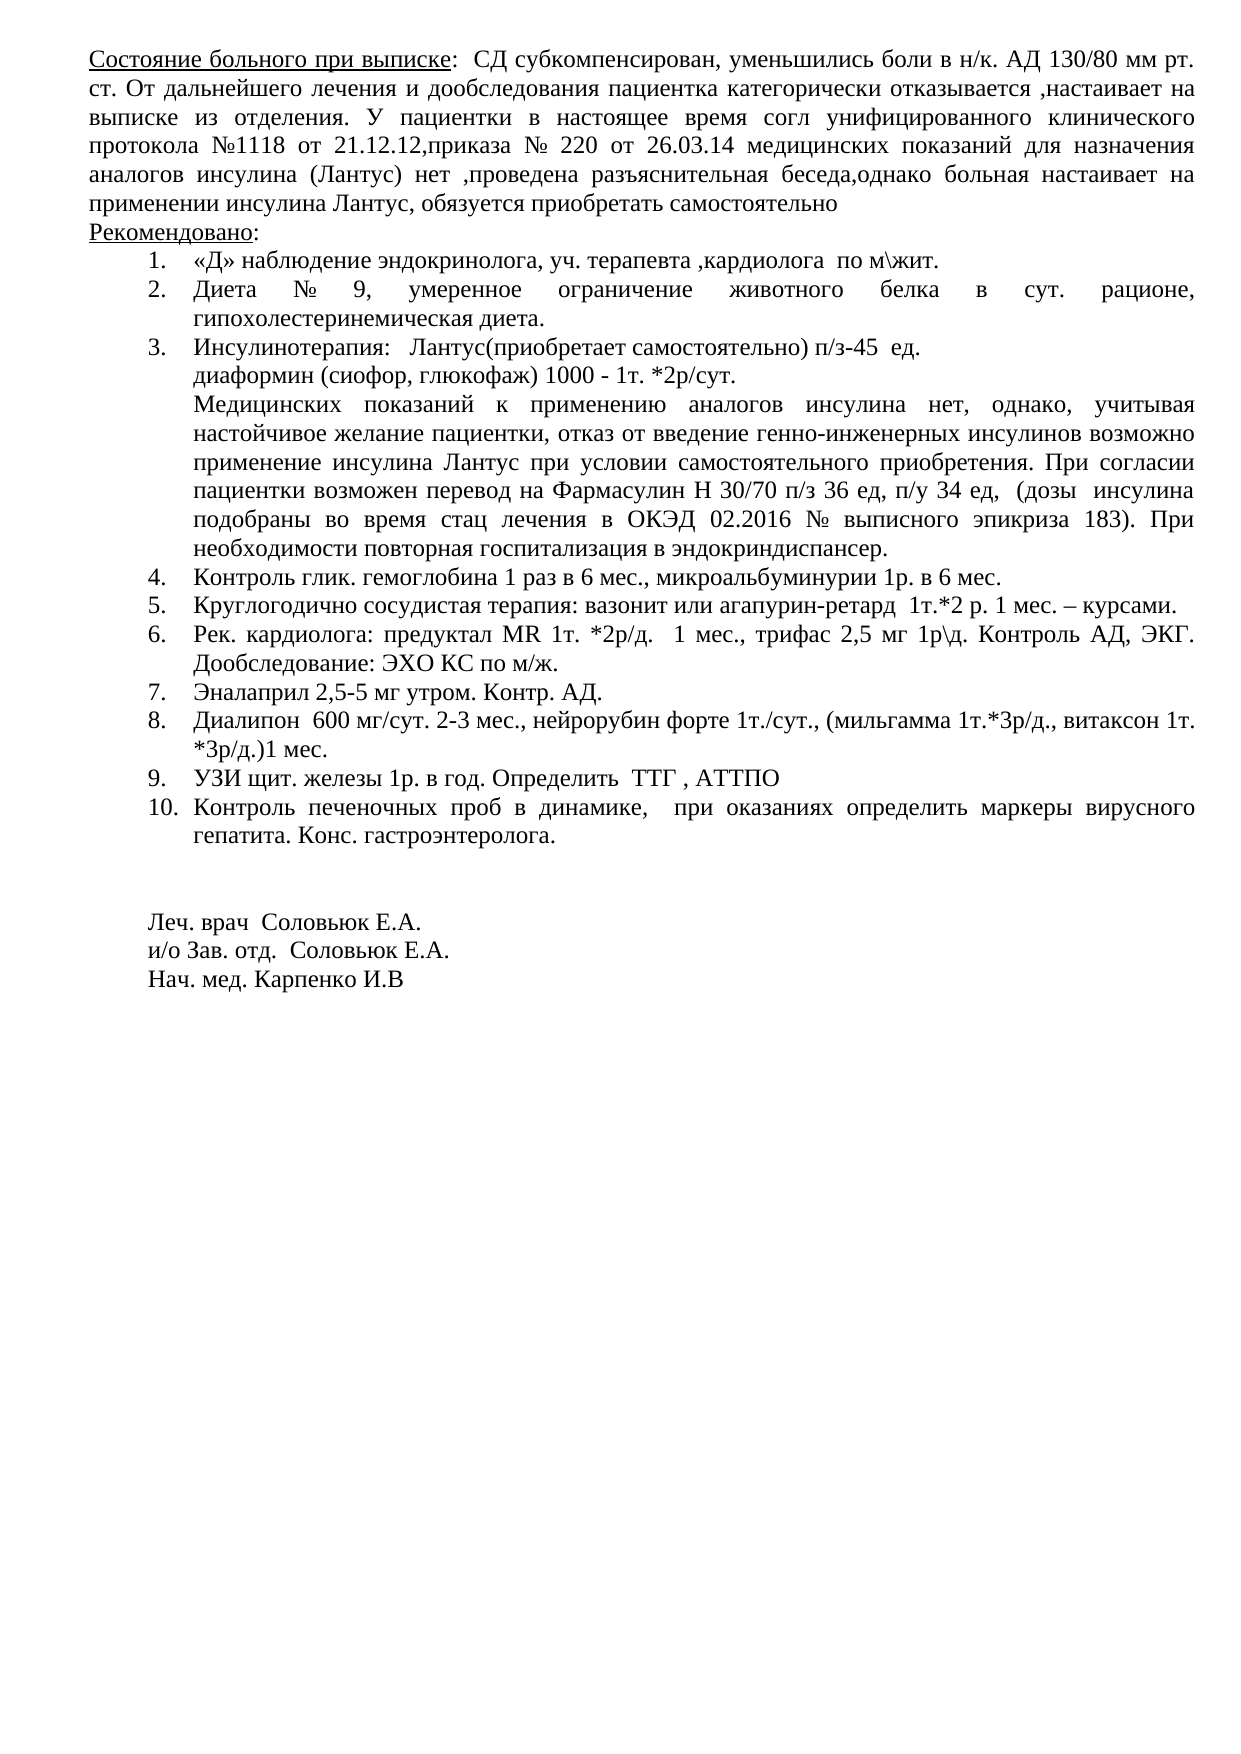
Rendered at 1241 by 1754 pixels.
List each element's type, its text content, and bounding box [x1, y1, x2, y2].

list Эналаприл 2,5-5 мг утром. Контр. АД. [148, 677, 1196, 706]
list «Д» наблюдение эндокринолога, уч. терапевта ,кардиолога по м\жит. [148, 246, 1196, 274]
text Нач. мед. Карпенко И.В [148, 964, 1196, 993]
list Диалипон 600 мг/сут. 2-3 мес., нейрорубин форте 1т./сут., (мильгамма 1т.*3р/д., витаксон 1т. *3р/д.)1 мес. [148, 706, 1196, 763]
list Инсулинотерапия: Лантус(приобретает самостоятельно) п/з-45 ед. [148, 332, 1196, 361]
list Контроль глик. гемоглобина 1 раз в 6 мес., микроальбуминурии 1р. в 6 мес. [148, 562, 1196, 591]
list Круглогодично сосудистая терапия: вазонит или агапурин-ретард 1т.*2 р. 1 мес. – курсами. [148, 591, 1196, 619]
list УЗИ щит. железы 1р. в год. Определить ТТГ , АТТПО [148, 763, 1196, 792]
list Контроль печеночных проб в динамике, при оказаниях определить маркеры вирусного гепатита. Конс. гастроэнтеролога. [148, 792, 1196, 849]
text Медицинских показаний к применению аналогов инсулина нет, однако, учитывая настойчивое желание пациентки, отказ от введение генно-инженерных инсулинов возможно применение инсулина Лантус при условии самостоятельного приобретения. При согласии пациентки возможен перевод на Фармасулин Н 30/70 п/з 36 ед, п/у 34 ед, (дозы инсулина подобраны во время стац лечения в ОКЭД 02.2016 № выписного эпикриза 183). При необходимости повторная госпитализация в эндокриндиспансер. [193, 389, 1196, 562]
list Диета № 9, умеренное ограничение животного белка в сут. рационе, гипохолестеринемическая диета. [148, 274, 1196, 332]
subtitle Леч. врач Соловьюк Е.А. [148, 907, 1196, 936]
text и/о Зав. отд. Соловьюк Е.А. [148, 936, 1196, 964]
text диаформин (сиофор, глюкофаж) 1000 - 1т. *2р/сут. [193, 361, 1196, 389]
text Рекомендовано: [89, 217, 1196, 246]
list Рек. кардиолога: предуктал МR 1т. *2р/д. 1 мес., трифас 2,5 мг 1р\д. Контроль АД, ЭКГ. Дообследование: ЭХО КС по м/ж. [148, 619, 1196, 677]
text Состояние больного при выписке: СД субкомпенсирован, уменьшились боли в н/к. АД 130/80 мм рт. ст. От дальнейшего лечения и дообследования пациентка категорически отказывается ,настаивает на выписке из отделения. У пациентки в настоящее время согл унифицированного клинического протокола №1118 от 21.12.12,приказа № 220 от 26.03.14 медицинских показаний для назначения аналогов инсулина (Лантус) нет ,проведена разъяснительная беседа,однако больная настаивает на применении инсулина Лантус, обязуется приобретать самостоятельно [89, 44, 1196, 217]
